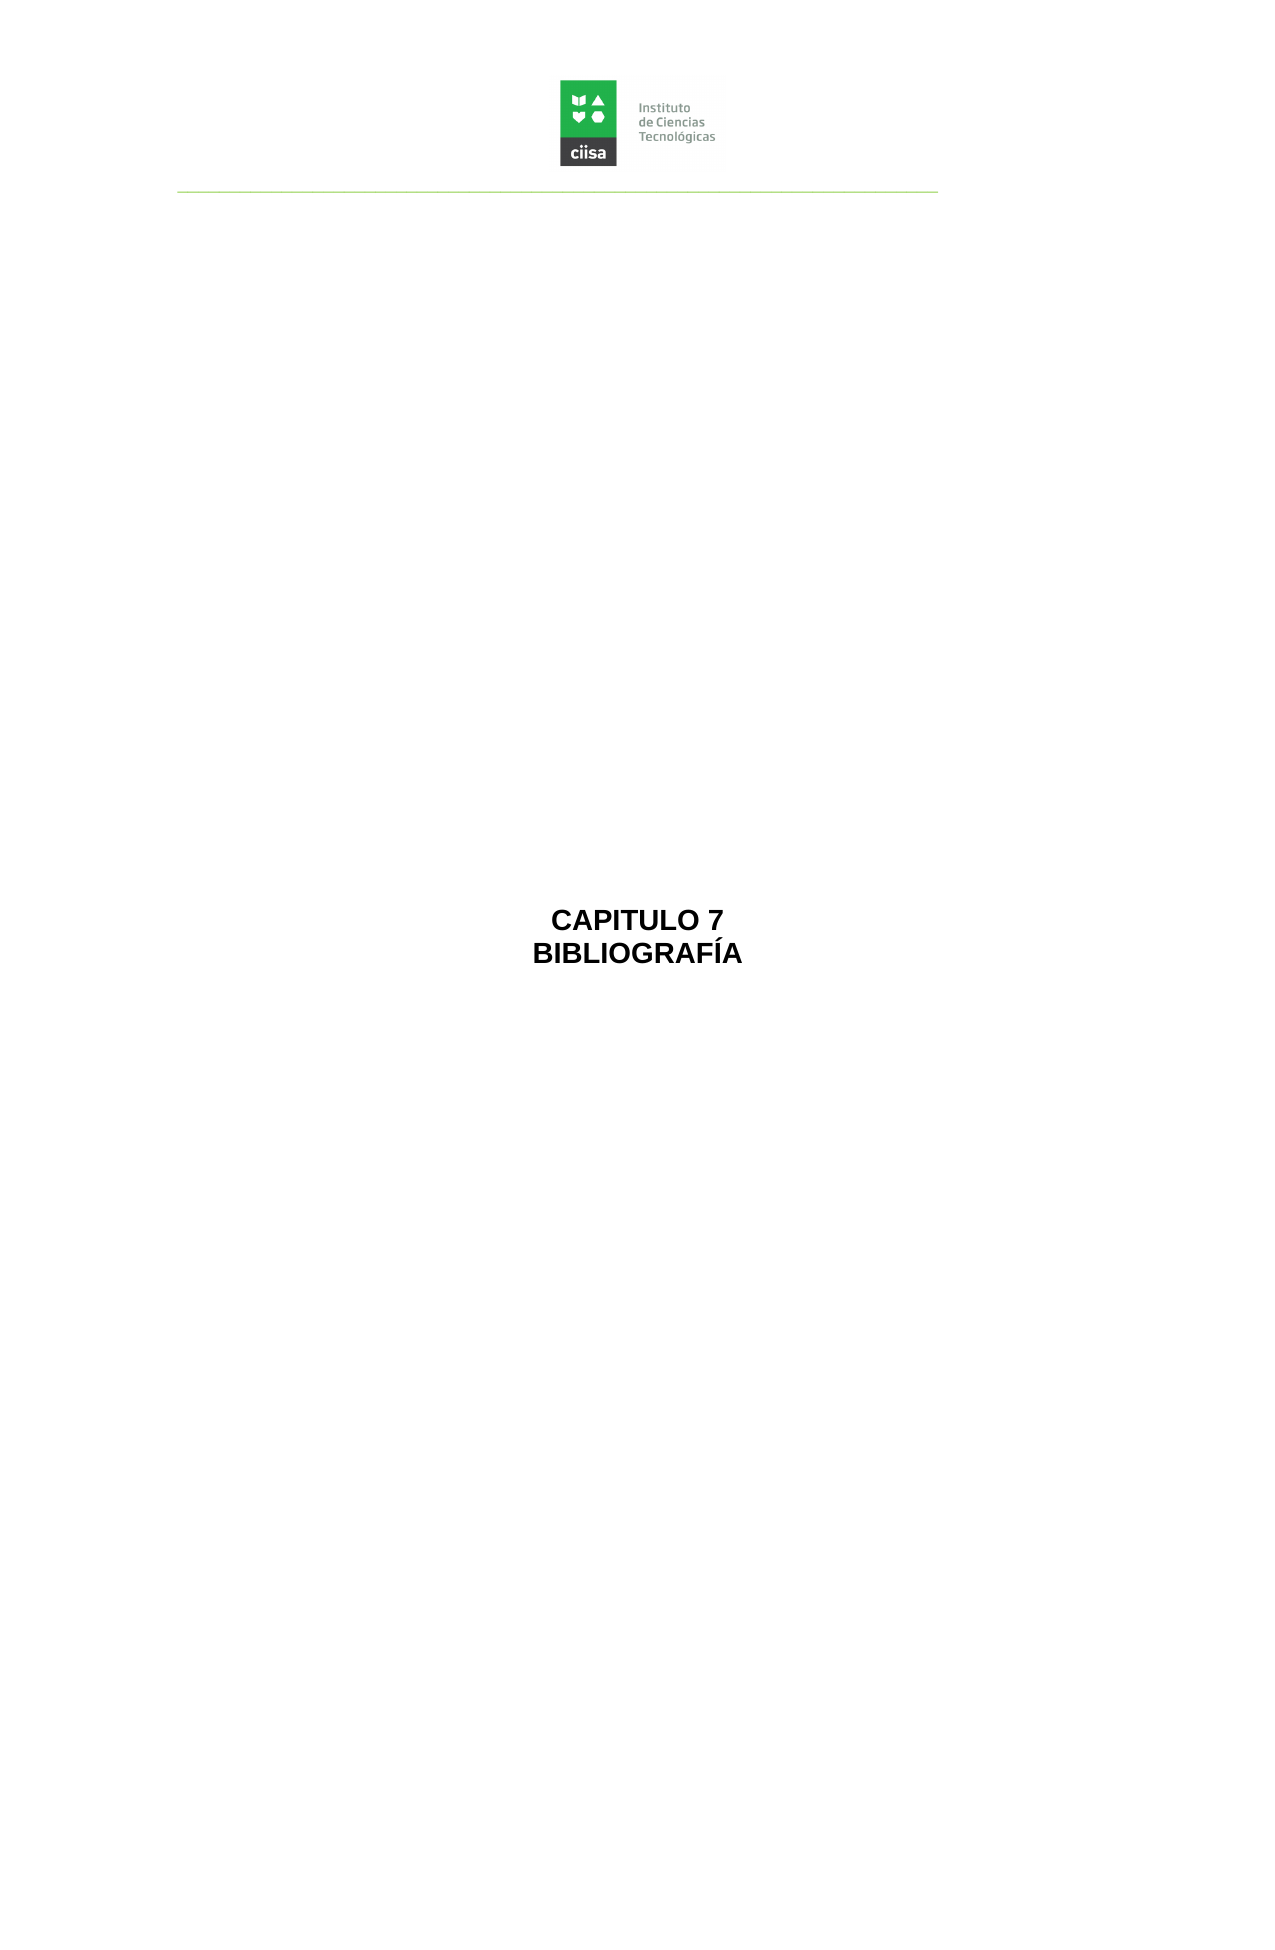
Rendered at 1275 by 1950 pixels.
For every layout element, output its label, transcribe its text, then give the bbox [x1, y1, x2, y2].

text CAPITULO 7 [177, 903, 1098, 936]
subtitle BIBLIOGRAFÍA [177, 936, 1098, 970]
picture [549, 75, 726, 172]
